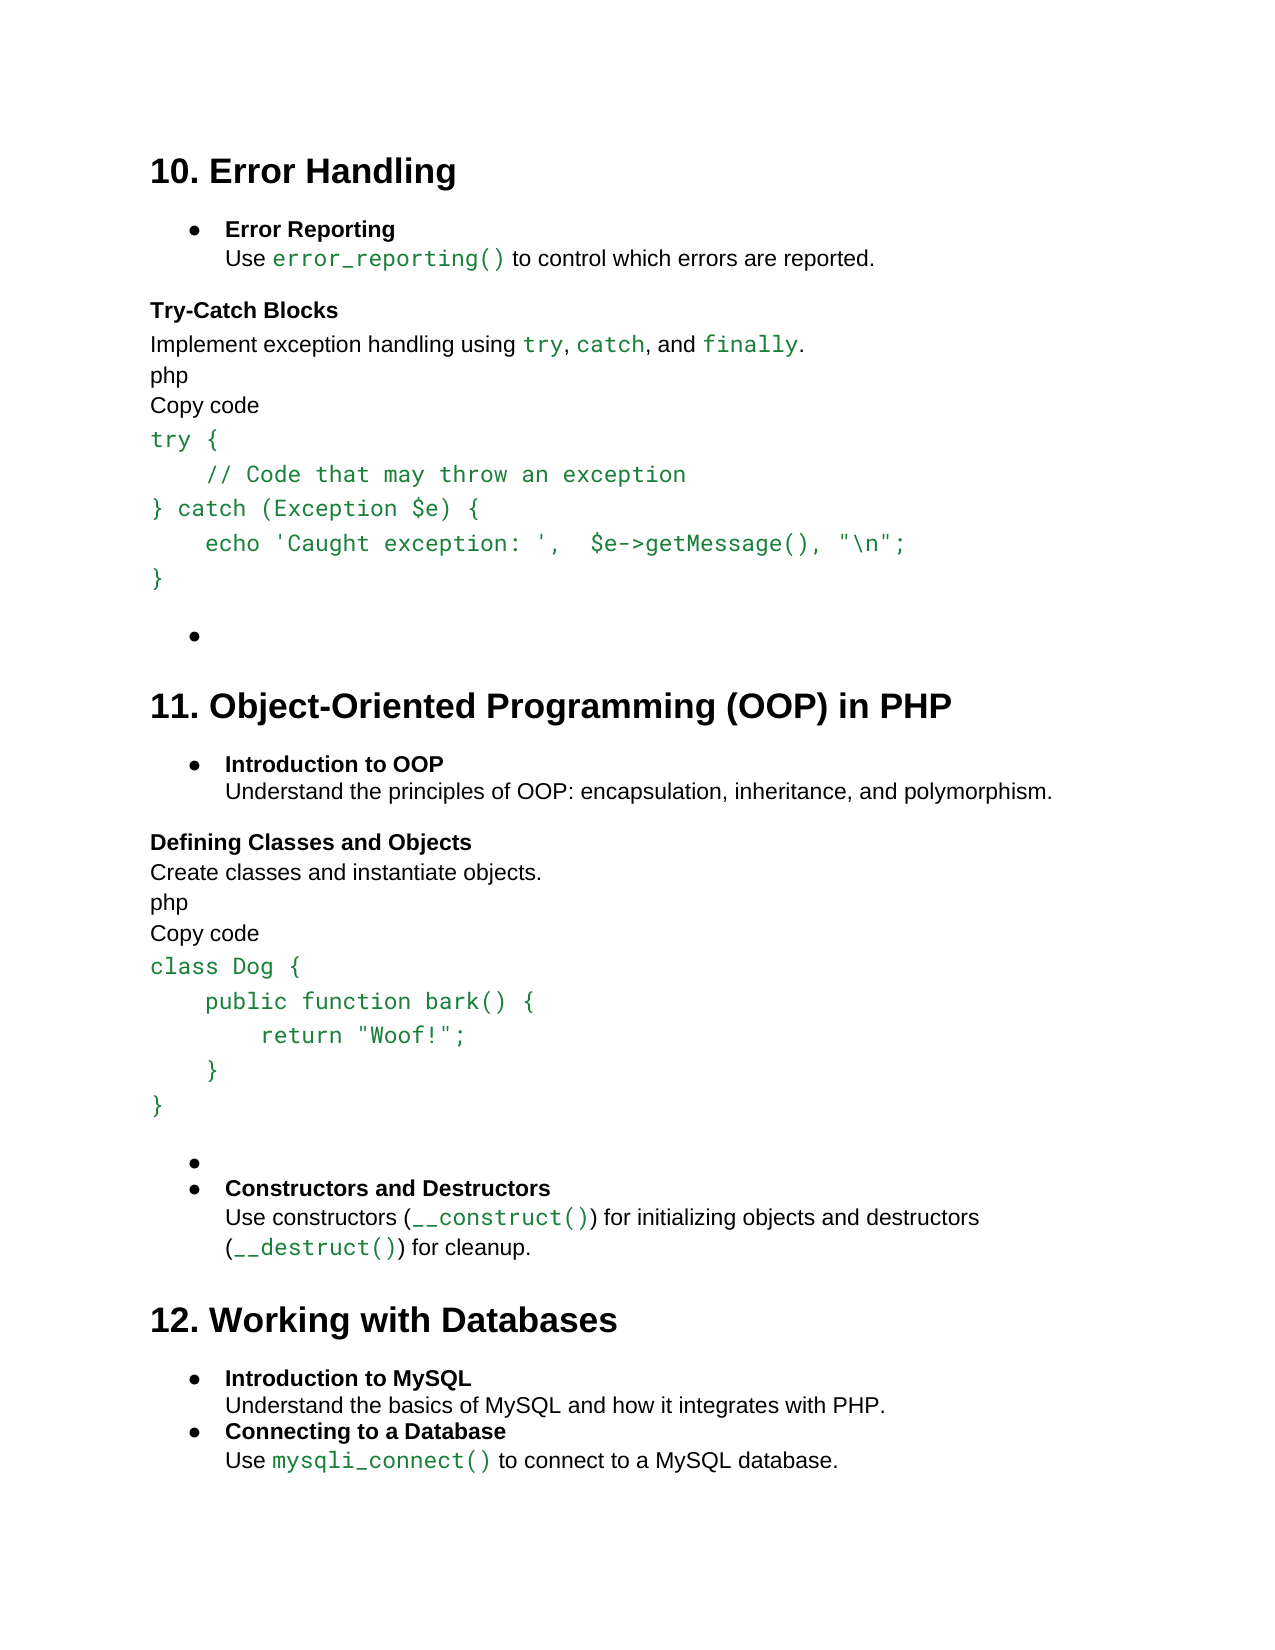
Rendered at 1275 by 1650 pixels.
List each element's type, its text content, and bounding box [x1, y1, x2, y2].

list Introduction to OOP Understand the principles of OOP: encapsulation, inheritance, and polymorphism. [187, 751, 1125, 804]
text // Code that may throw an exception [150, 458, 1125, 488]
text } [150, 1089, 1125, 1119]
list Constructors and Destructors Use constructors (__construct()) for initializing objects and destructors (__destruct()) for cleanup. [187, 1175, 1125, 1262]
list Introduction to MySQL Understand the basics of MySQL and how it integrates with PHP. [187, 1365, 1125, 1418]
list Error Reporting Use error_reporting() to control which errors are reported. [187, 216, 1125, 272]
text } [150, 562, 1125, 592]
list Connecting to a Database Use mysqli_connect() to connect to a MySQL database. [187, 1418, 1125, 1474]
text } [150, 1054, 1125, 1085]
text public function bark() { [150, 985, 1125, 1015]
subtitle 11. Object-Oriented Programming (OOP) in PHP [150, 686, 1125, 726]
subtitle 12. Working with Databases [150, 1299, 1125, 1340]
text return "Woof!"; [150, 1020, 1125, 1050]
text Defining Classes and Objects Create classes and instantiate objects. php Copy code class Dog { [150, 829, 1125, 981]
subtitle 10. Error Handling [150, 150, 1125, 191]
text echo 'Caught exception: ', $e->getMessage(), "\n"; [150, 527, 1125, 557]
text } catch (Exception $e) { [150, 493, 1125, 523]
text Try-Catch Blocks Implement exception handling using try, catch, and finally. php Copy code try { [150, 297, 1125, 453]
